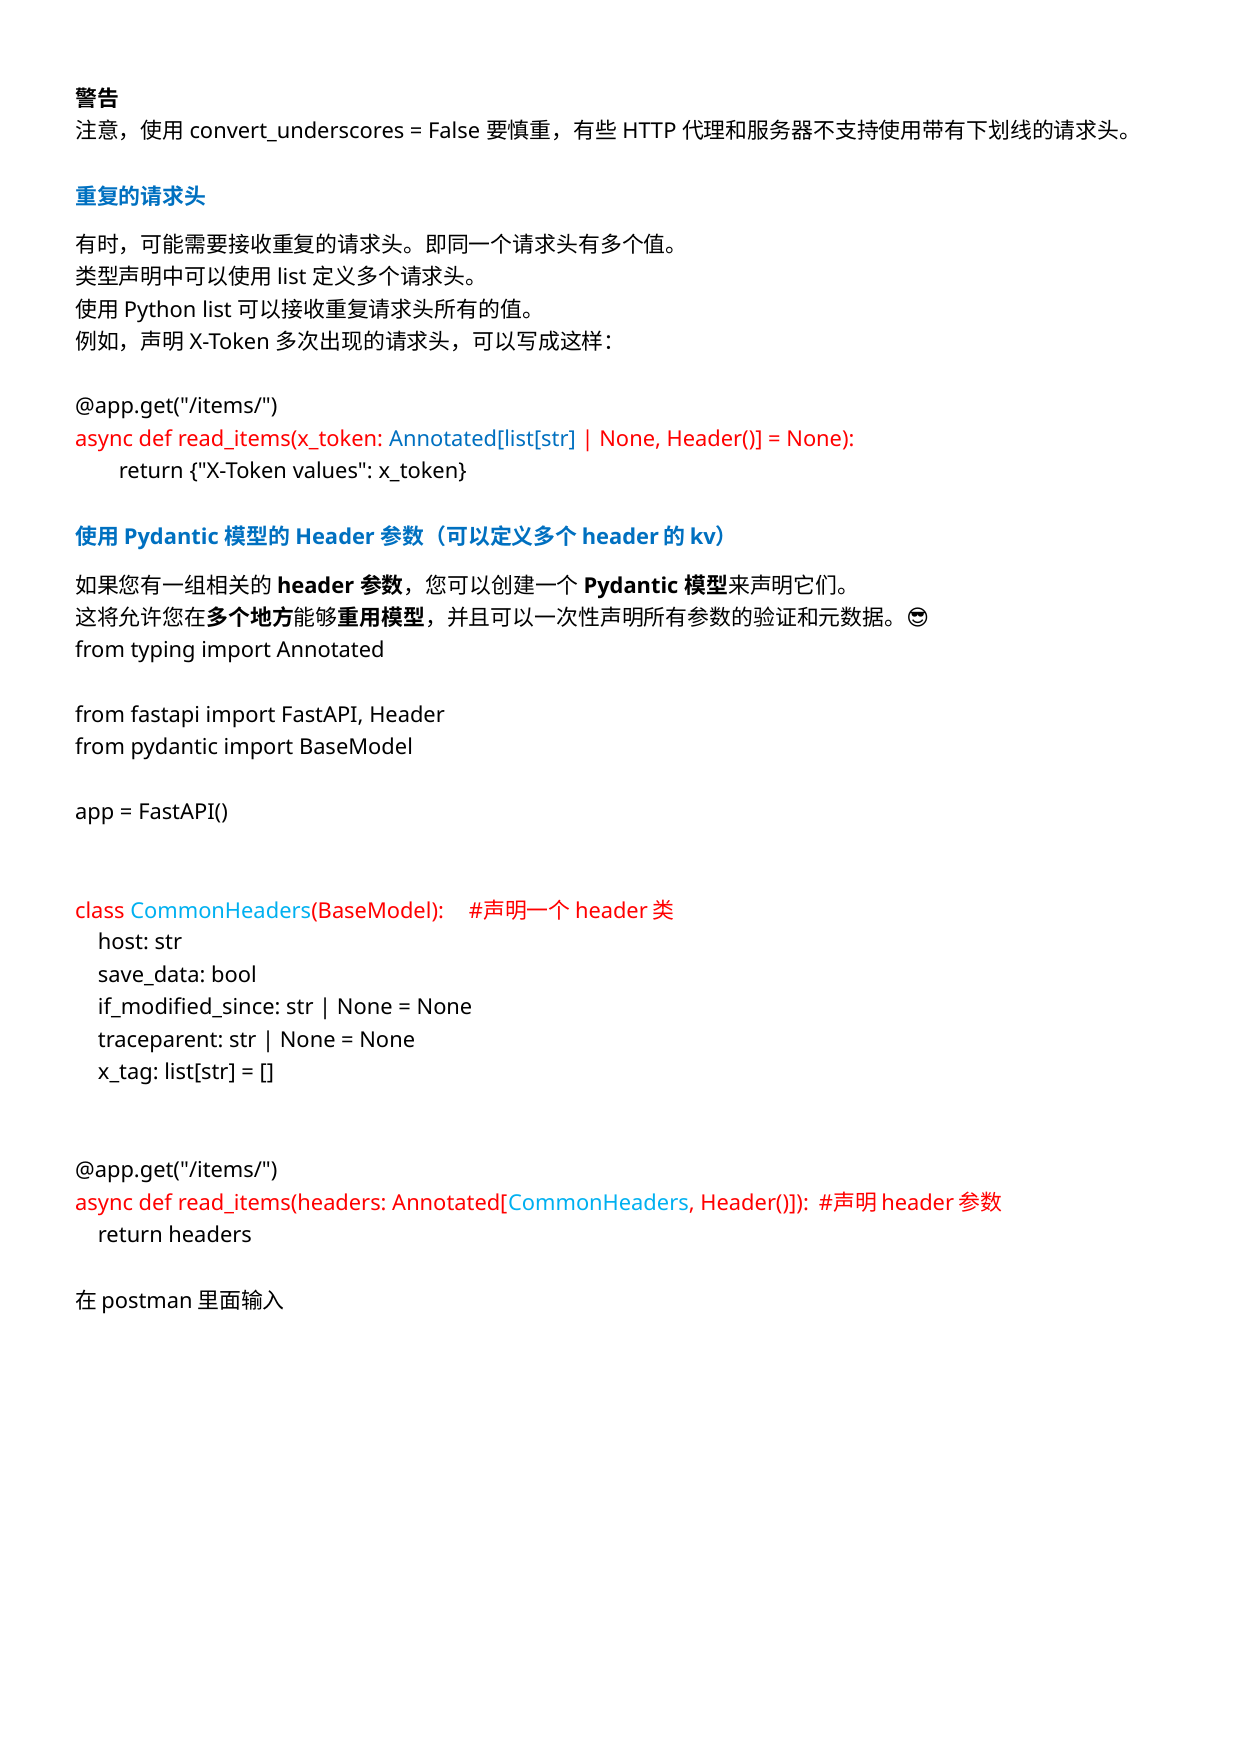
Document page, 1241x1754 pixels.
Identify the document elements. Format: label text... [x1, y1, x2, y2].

text async def read_items(x_token: Annotated[list[str] | None, Header()] = None): [75, 422, 1165, 454]
text from typing import Annotated [75, 632, 1165, 665]
text 使用 Python list 可以接收重复请求头所有的值。 [75, 292, 1165, 324]
text async def read_items(headers: Annotated[CommonHeaders, Header()]): #声明header参数 [75, 1185, 1165, 1217]
text 有时，可能需要接收重复的请求头。即同一个请求头有多个值。 [75, 227, 1165, 259]
text 注意，使用 convert_underscores = False 要慎重，有些 HTTP 代理和服务器不支持使用带有下划线的请求头。 [75, 113, 1165, 146]
text app = FastAPI() [75, 795, 1165, 827]
text x_tag: list[str] = [] [75, 1055, 1165, 1087]
text class CommonHeaders(BaseModel): #声明一个header类 [75, 892, 1165, 925]
text @app.get("/items/") [75, 389, 1165, 422]
text 类型声明中可以使用 list 定义多个请求头。 [75, 259, 1165, 292]
text 在postman里面输入 [75, 1282, 1165, 1315]
text 如果您有一组相关的 header 参数，您可以创建一个 Pydantic 模型来声明它们。 [75, 567, 1165, 600]
text return {"X-Token values": x_token} [75, 454, 1165, 487]
text save_data: bool [75, 957, 1165, 990]
text if_modified_since: str | None = None [75, 990, 1165, 1022]
text from pydantic import BaseModel [75, 730, 1165, 762]
text @app.get("/items/") [75, 1152, 1165, 1185]
text 重复的请求头 [75, 178, 1165, 211]
text 使用 Pydantic 模型的 Header 参数（可以定义多个header的kv） [75, 519, 1165, 552]
text traceparent: str | None = None [75, 1022, 1165, 1055]
text 例如，声明 X-Token 多次出现的请求头，可以写成这样： [75, 324, 1165, 357]
text host: str [75, 925, 1165, 957]
text from fastapi import FastAPI, Header [75, 697, 1165, 730]
text 这将允许您在多个地方能够重用模型，并且可以一次性声明所有参数的验证和元数据。😎 [75, 600, 1165, 632]
text 警告 [75, 81, 1165, 113]
text return headers [75, 1217, 1165, 1250]
